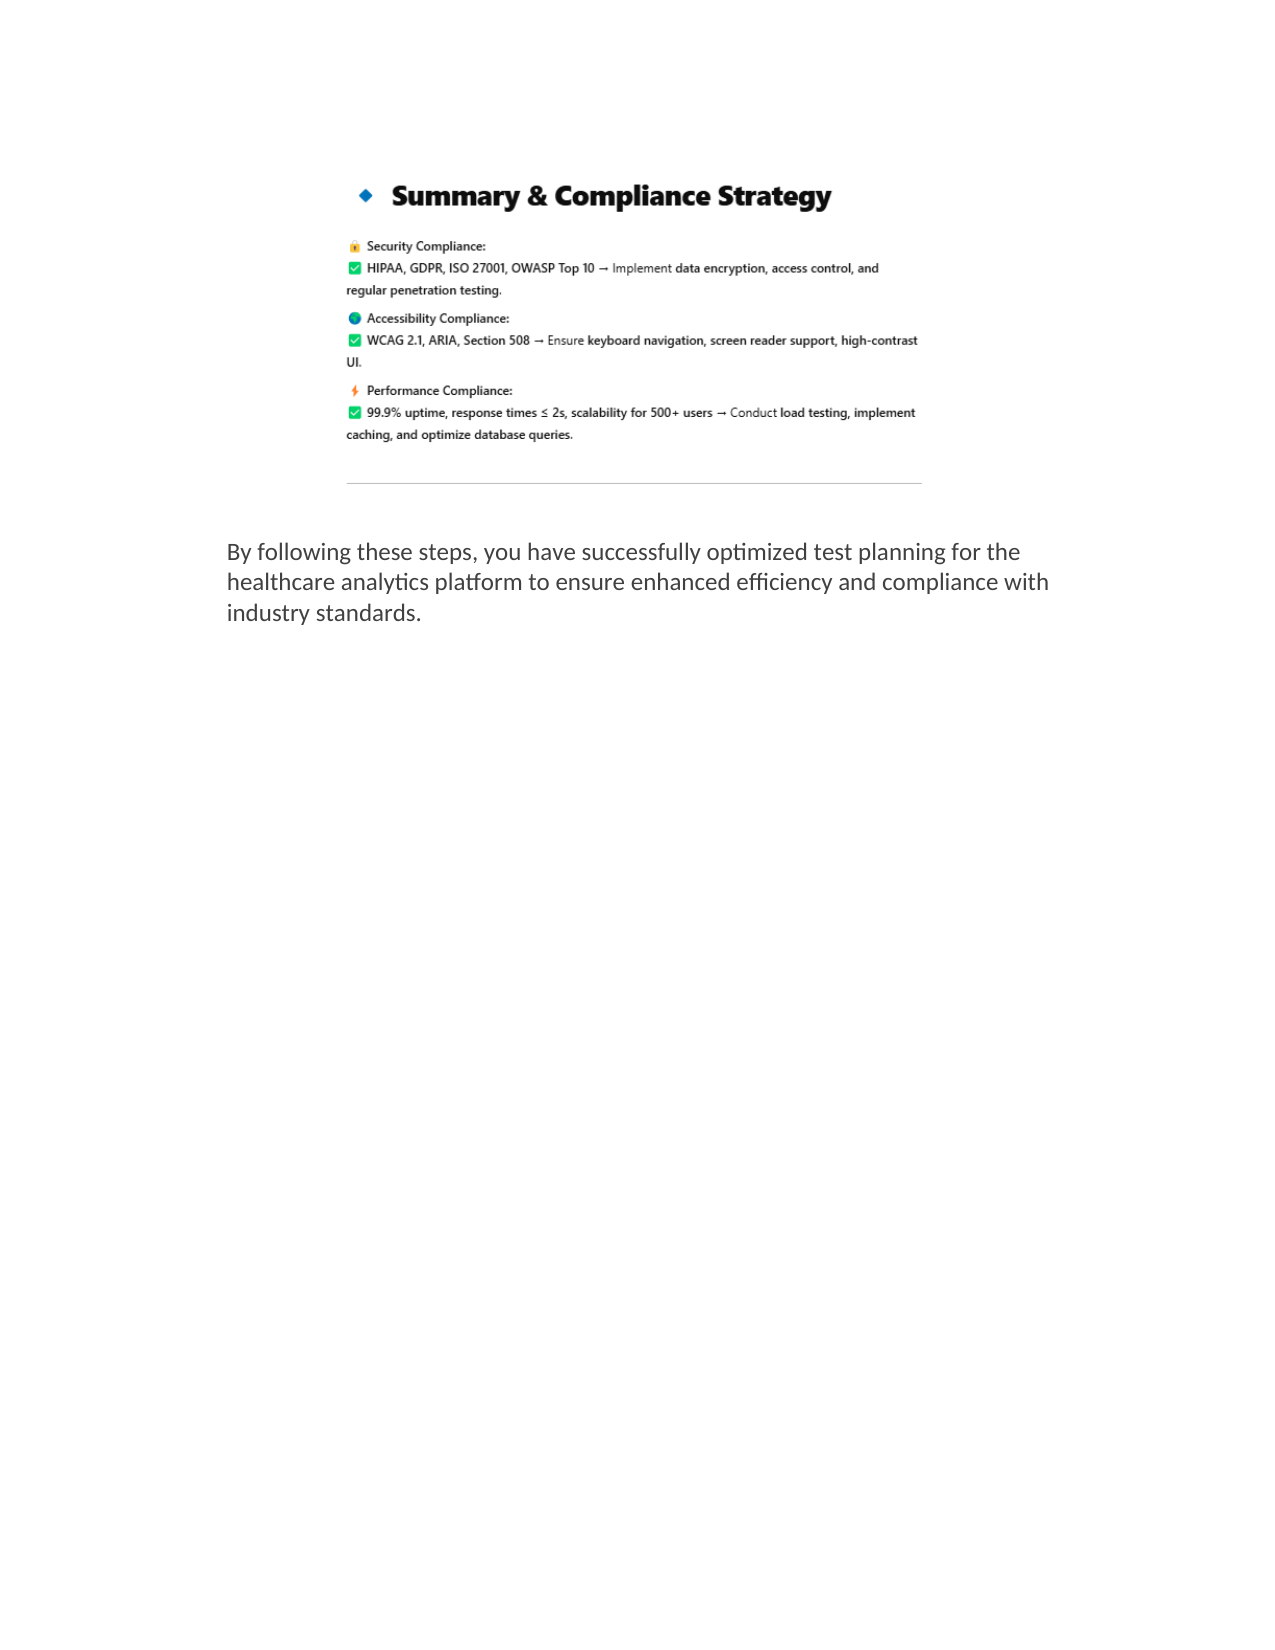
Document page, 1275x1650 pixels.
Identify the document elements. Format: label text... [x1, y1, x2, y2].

picture [300, 150, 997, 506]
